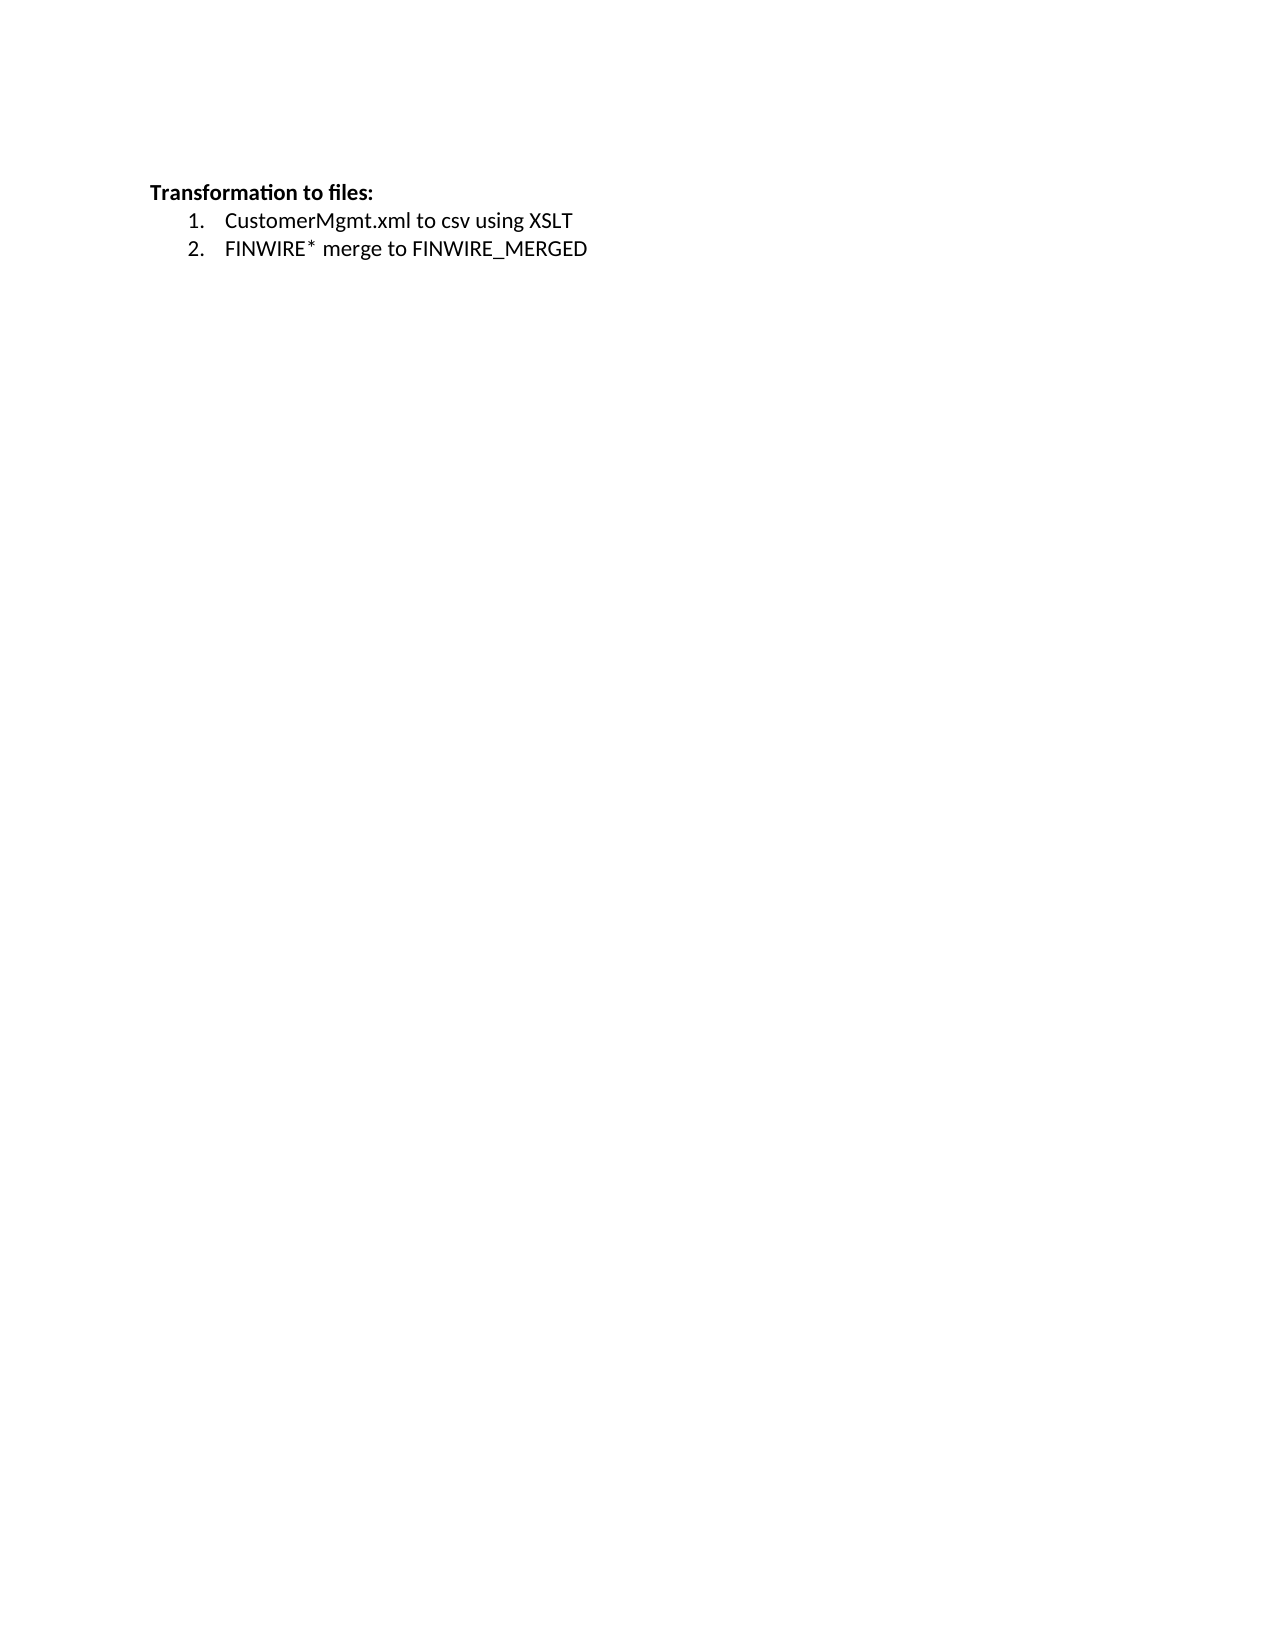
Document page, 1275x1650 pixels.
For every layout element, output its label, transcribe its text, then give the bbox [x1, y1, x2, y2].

list FINWIRE* merge to FINWIRE_MERGED [187, 234, 1125, 262]
list CustomerMgmt.xml to csv using XSLT [187, 206, 1125, 234]
text Transformation to files: [150, 178, 1125, 206]
